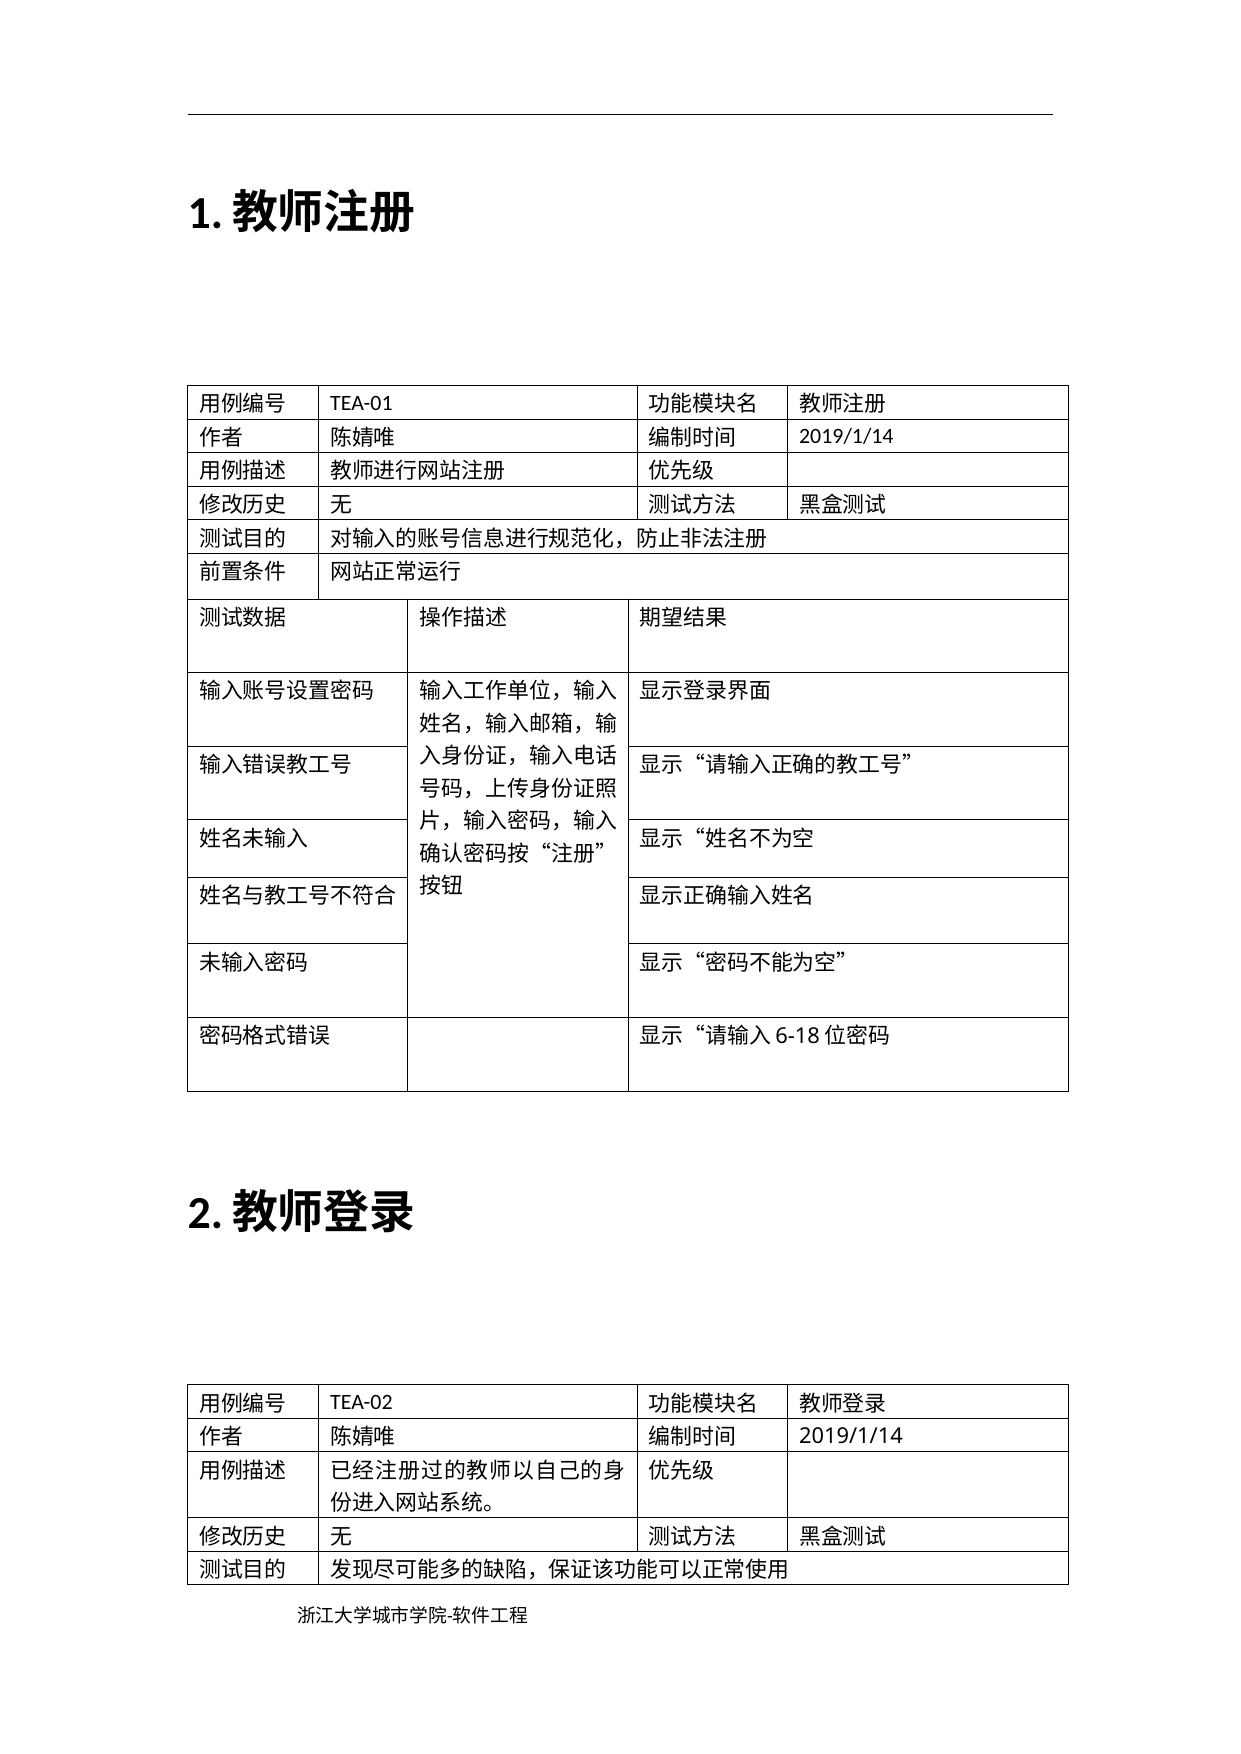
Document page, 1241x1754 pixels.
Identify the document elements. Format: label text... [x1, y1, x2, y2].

table_cell 修改历史 [188, 1518, 318, 1551]
table_cell 已经注册过的教师以自己的身份进入网站系统。 [319, 1452, 637, 1517]
table_cell 网站正常运行 [319, 554, 1068, 598]
table_cell 测试目的 [188, 1552, 318, 1584]
table_cell 姓名未输入 [188, 820, 407, 877]
table_cell 优先级 [638, 1452, 787, 1517]
table_cell 测试方法 [638, 1518, 787, 1551]
table_header 功能模块名 [638, 386, 787, 418]
table_cell 编制时间 [638, 1419, 787, 1451]
table_cell [408, 1018, 628, 1091]
subtitle 教师注册 [187, 160, 1053, 258]
table_cell 期望结果 [629, 600, 1068, 672]
table_cell 显示“请输入6-18位密码 [629, 1018, 1068, 1091]
table_cell 输入工作单位，输入姓名，输入邮箱，输入身份证，输入电话号码，上传身份证照片，输入密码，输入确认密码按“注册”按钮 [408, 673, 628, 1017]
table_header 用例编号 [188, 386, 318, 418]
table_cell [788, 453, 1068, 486]
table_cell 无 [319, 487, 637, 519]
table_cell 用例描述 [188, 453, 318, 486]
subtitle 教师登录 [187, 1159, 1053, 1257]
table_cell 输入账号设置密码 [188, 673, 407, 746]
table_cell 显示正确输入姓名 [629, 878, 1068, 943]
table_cell 修改历史 [188, 487, 318, 519]
table_header 教师注册 [788, 386, 1068, 418]
table_header 功能模块名 [638, 1385, 787, 1418]
table_cell 优先级 [638, 453, 787, 486]
table_cell 显示“姓名不为空 [629, 820, 1068, 877]
table_cell 陈婧唯 [319, 1419, 637, 1451]
table_cell 未输入密码 [188, 944, 407, 1017]
table_header TEA-02 [319, 1385, 637, 1418]
table_cell 2019/1/14 [788, 1419, 1068, 1451]
table_cell 作者 [188, 1419, 318, 1451]
table_cell 姓名与教工号不符合 [188, 878, 407, 943]
table_cell 黑盒测试 [788, 487, 1068, 519]
table_cell [788, 1452, 1068, 1517]
table_cell 黑盒测试 [788, 1518, 1068, 1551]
table_cell 编制时间 [638, 420, 787, 452]
table_cell 无 [319, 1518, 637, 1551]
table_cell 测试方法 [638, 487, 787, 519]
table_cell 测试目的 [188, 520, 318, 553]
table_cell 教师进行网站注册 [319, 453, 637, 486]
table_cell 作者 [188, 420, 318, 452]
table_cell 显示“密码不能为空” [629, 944, 1068, 1017]
table_cell 发现尽可能多的缺陷，保证该功能可以正常使用 [319, 1552, 1068, 1584]
table_cell 2019/1/14 [788, 420, 1068, 452]
table_cell 输入错误教工号 [188, 747, 407, 819]
table_cell 显示“请输入正确的教工号” [629, 747, 1068, 819]
table_cell 前置条件 [188, 554, 318, 598]
table_cell 用例描述 [188, 1452, 318, 1517]
table_cell 操作描述 [408, 600, 628, 672]
table_header TEA-01 [319, 386, 637, 418]
table_cell 密码格式错误 [188, 1018, 407, 1091]
table_cell 对输入的账号信息进行规范化，防止非法注册 [319, 520, 1068, 553]
table_cell 测试数据 [188, 600, 407, 672]
table_cell 显示登录界面 [629, 673, 1068, 746]
table_header 教师登录 [788, 1385, 1068, 1418]
table_header 用例编号 [188, 1385, 318, 1418]
table_cell 陈婧唯 [319, 420, 637, 452]
